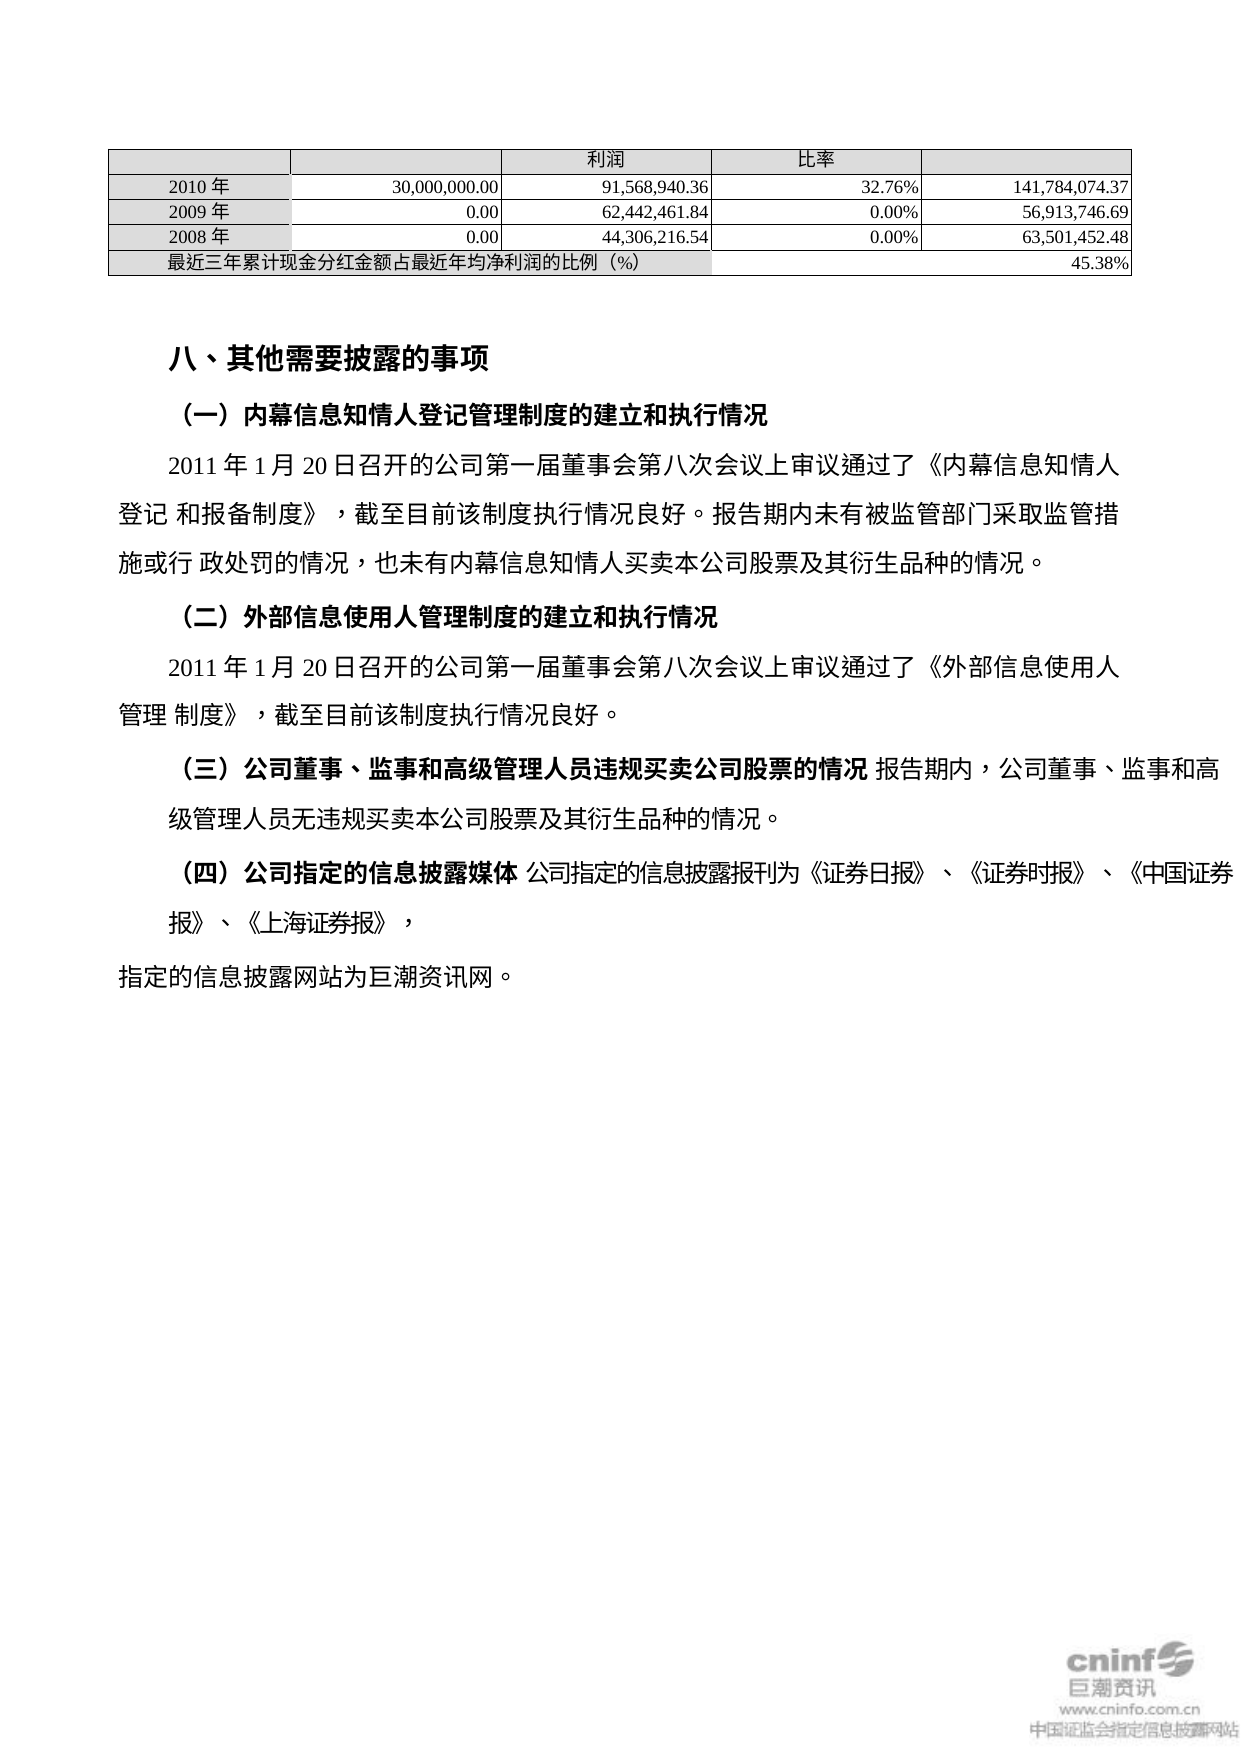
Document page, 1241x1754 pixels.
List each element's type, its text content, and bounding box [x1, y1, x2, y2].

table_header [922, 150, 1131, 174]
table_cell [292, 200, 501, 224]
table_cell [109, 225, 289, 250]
subtitle （一）内幕信息知情人登记管理制度的建立和执行情况 [168, 397, 1240, 431]
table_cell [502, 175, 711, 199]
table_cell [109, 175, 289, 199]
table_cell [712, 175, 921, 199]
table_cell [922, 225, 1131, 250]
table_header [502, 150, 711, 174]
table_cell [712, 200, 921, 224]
text （三）公司董事、监事和高级管理人员违规买卖公司股票的情况 报告期内，公司董事、监事和高级管理人员无违规买卖本公司股票及其衍生品种的情况。 [168, 751, 1240, 835]
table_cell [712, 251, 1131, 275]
text （四）公司指定的信息披露媒体 公司指定的信息披露报刊为《证券日报》、《证券时报》、《中国证券报》、《上海证券报》， [168, 855, 1240, 939]
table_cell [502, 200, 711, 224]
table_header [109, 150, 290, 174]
text 2011年1月20日召开的公司第一届董事会第八次会议上审议通过了《外部信息使用人管理 制度》，截至目前该制度执行情况良好。 [118, 650, 1122, 732]
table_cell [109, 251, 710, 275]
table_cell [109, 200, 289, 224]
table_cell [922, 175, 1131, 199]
text 2011年1月20日召开的公司第一届董事会第八次会议上审议通过了《内幕信息知情人登记 和报备制度》，截至目前该制度执行情况良好。报告期内未有被监管部门采取监管措施或行 政处罚的情况，也未有内幕信息知情人买卖本公司股票及其衍生品种的情况。 [118, 447, 1122, 580]
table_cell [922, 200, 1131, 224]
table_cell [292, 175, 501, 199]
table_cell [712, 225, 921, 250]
subtitle （二）外部信息使用人管理制度的建立和执行情况 [168, 600, 1240, 634]
text 指定的信息披露网站为巨潮资讯网。 [118, 959, 1240, 993]
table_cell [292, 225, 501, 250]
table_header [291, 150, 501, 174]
subtitle 八、其他需要披露的事项 [168, 338, 1240, 378]
picture [1029, 1633, 1241, 1754]
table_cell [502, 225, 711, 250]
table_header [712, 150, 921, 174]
